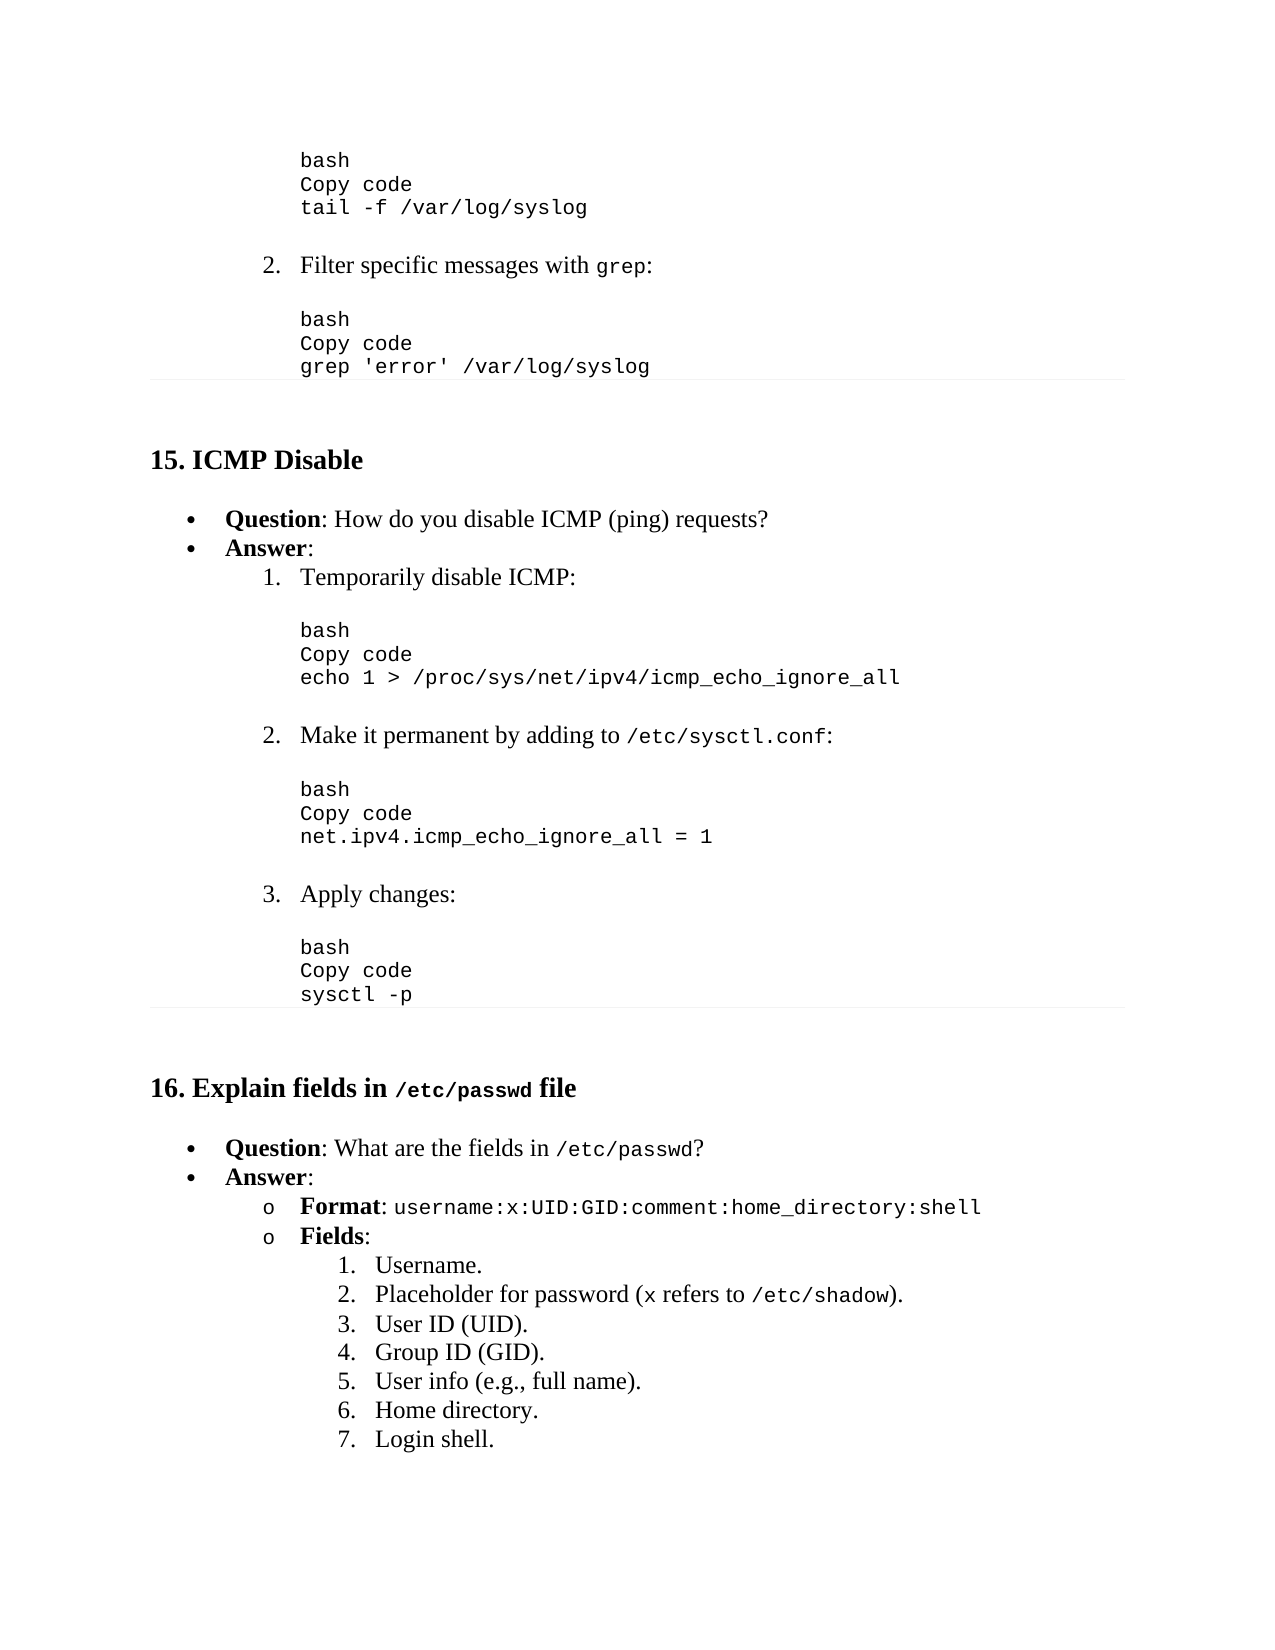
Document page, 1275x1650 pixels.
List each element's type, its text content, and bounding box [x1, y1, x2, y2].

text bash [300, 937, 1125, 961]
text bash [300, 779, 1125, 802]
list Make it permanent by adding to /etc/sysctl.conf: [262, 720, 1125, 750]
text echo 1 > /proc/sys/net/ipv4/icmp_echo_ignore_all [300, 667, 1125, 691]
list Answer: [187, 533, 1125, 562]
list Group ID (GID). [337, 1337, 1125, 1366]
text 15. ICMP Disable [150, 443, 1125, 475]
text Copy code [300, 174, 1125, 197]
text Copy code [300, 961, 1125, 984]
text tail -f /var/log/syslog [300, 197, 1125, 221]
text Copy code [300, 332, 1125, 356]
list Username. [337, 1250, 1125, 1279]
text sysctl -p [300, 984, 1125, 1007]
list Temporarily disable ICMP: [262, 562, 1125, 591]
list Filter specific messages with grep: [262, 250, 1125, 280]
list User ID (UID). [337, 1309, 1125, 1337]
text bash [300, 620, 1125, 644]
list Home directory. [337, 1395, 1125, 1424]
list Question: What are the fields in /etc/passwd? [187, 1133, 1125, 1162]
text Copy code [300, 644, 1125, 667]
list Answer: [187, 1162, 1125, 1191]
list Apply changes: [262, 879, 1125, 908]
text bash [300, 150, 1125, 174]
text net.ipv4.icmp_echo_ignore_all = 1 [300, 826, 1125, 850]
list Format: username:x:UID:GID:comment:home_directory:shell [262, 1191, 1125, 1221]
text 16. Explain fields in /etc/passwd file [150, 1071, 1125, 1104]
list Question: How do you disable ICMP (ping) requests? [187, 504, 1125, 533]
text grep 'error' /var/log/syslog [300, 356, 1125, 379]
list Placeholder for password (x refers to /etc/shadow). [337, 1279, 1125, 1309]
list Login shell. [337, 1424, 1125, 1452]
list User info (e.g., full name). [337, 1366, 1125, 1395]
text bash [300, 309, 1125, 332]
text Copy code [300, 802, 1125, 826]
list Fields: [262, 1221, 1125, 1250]
